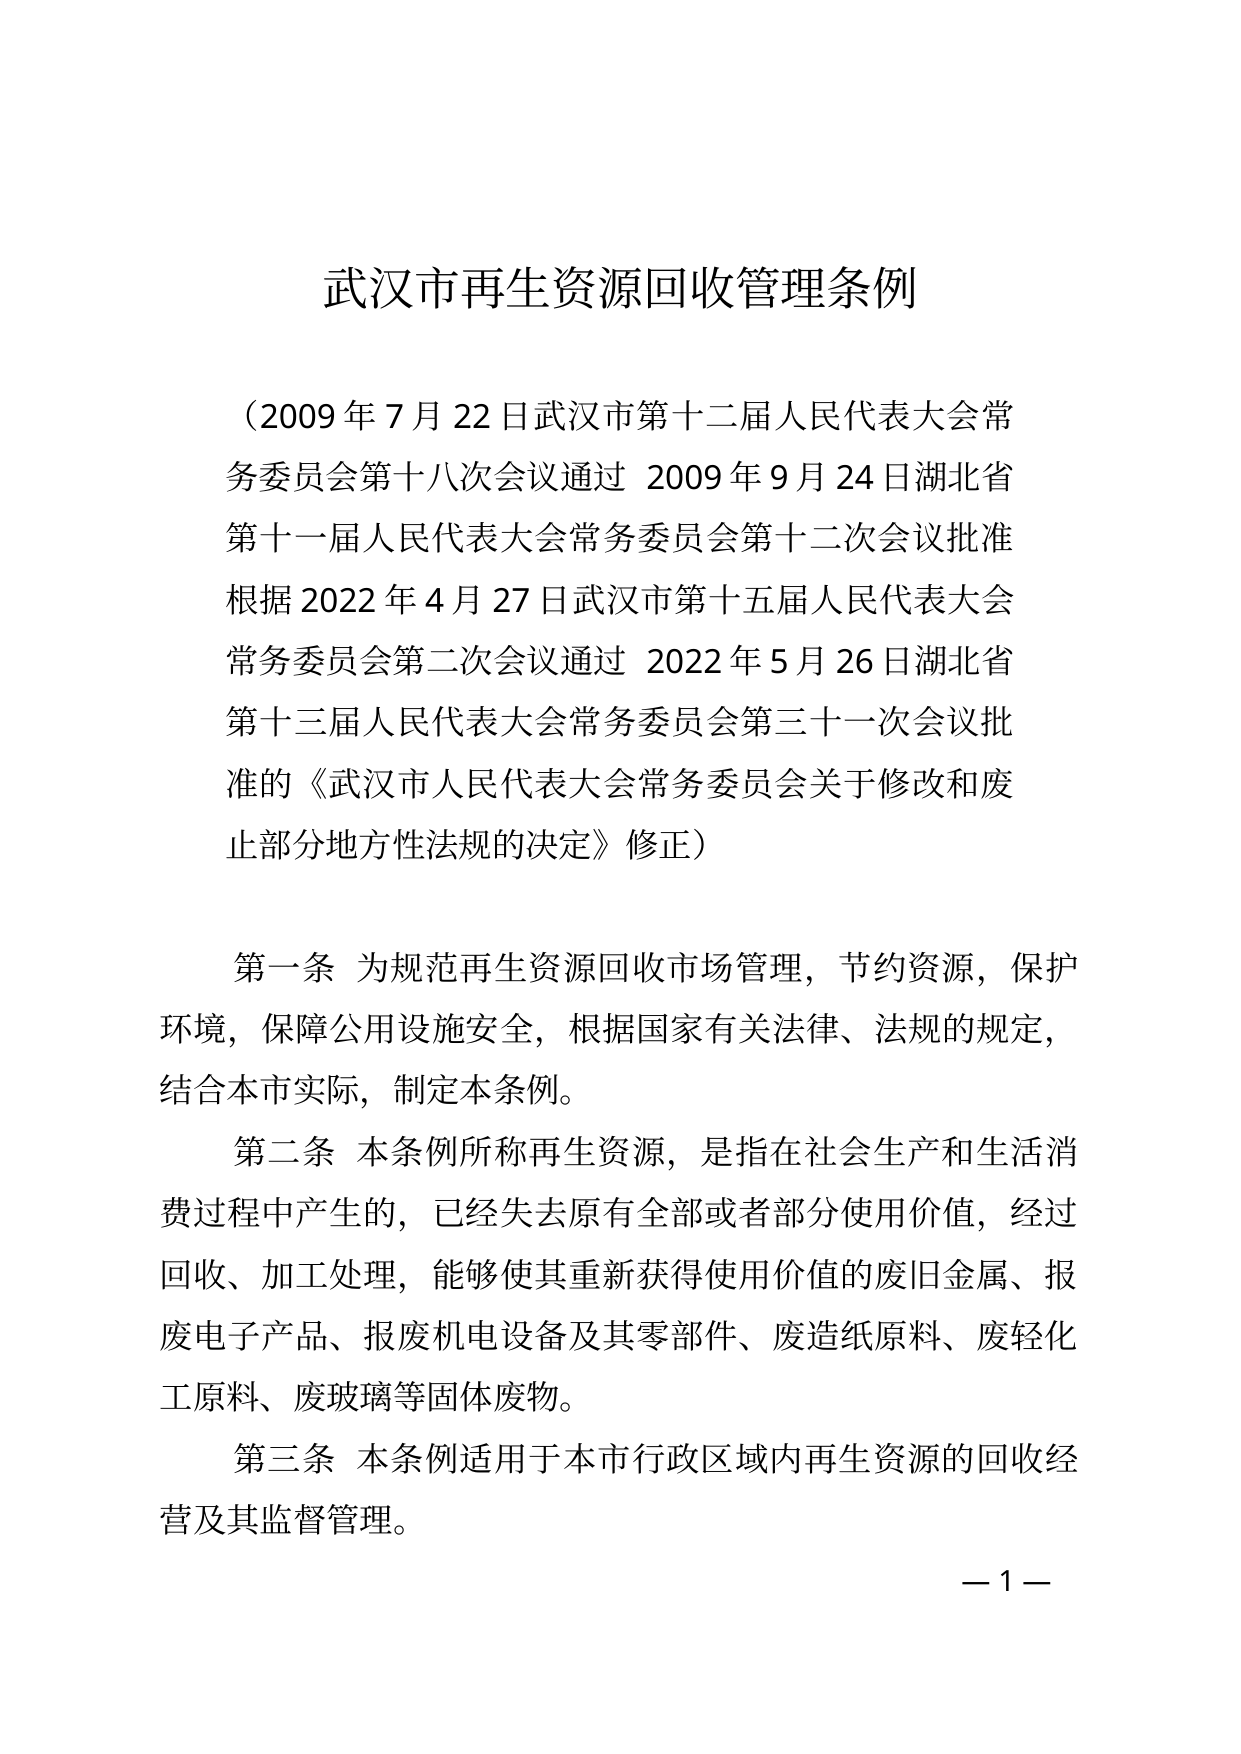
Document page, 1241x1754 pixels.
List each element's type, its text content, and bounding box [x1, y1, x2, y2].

text 武汉市再生资源回收管理条例 [159, 256, 1081, 318]
text 第二条 本条例所称再生资源，是指在社会生产和生活消费过程中产生的，已经失去原有全部或者部分使用价值，经过回收、加工处理，能够使其重新获得使用价值的废旧金属、报废电子产品、报废机电设备及其零部件、废造纸原料、废轻化工原料、废玻璃等固体废物。 [159, 1115, 1081, 1422]
text 第一条 为规范再生资源回收市场管理，节约资源，保护环境，保障公用设施安全，根据国家有关法律、法规的规定，结合本市实际，制定本条例。 [159, 931, 1081, 1115]
text 第三条 本条例适用于本市行政区域内再生资源的回收经营及其监督管理。 [159, 1422, 1081, 1545]
text （2009年7月22日武汉市第十二届人民代表大会常务委员会第十八次会议通过 2009年9月24日湖北省第十一届人民代表大会常务委员会第十二次会议批准 根据2022年4月27日武汉市第十五届人民代表大会常务委员会第二次会议通过 2022年5月26日湖北省第十三届人民代表大会常务委员会第三十一次会议批准的《武汉市人民代表大会常务委员会关于修改和废止部分地方性法规的决定》修正） [225, 379, 1015, 870]
